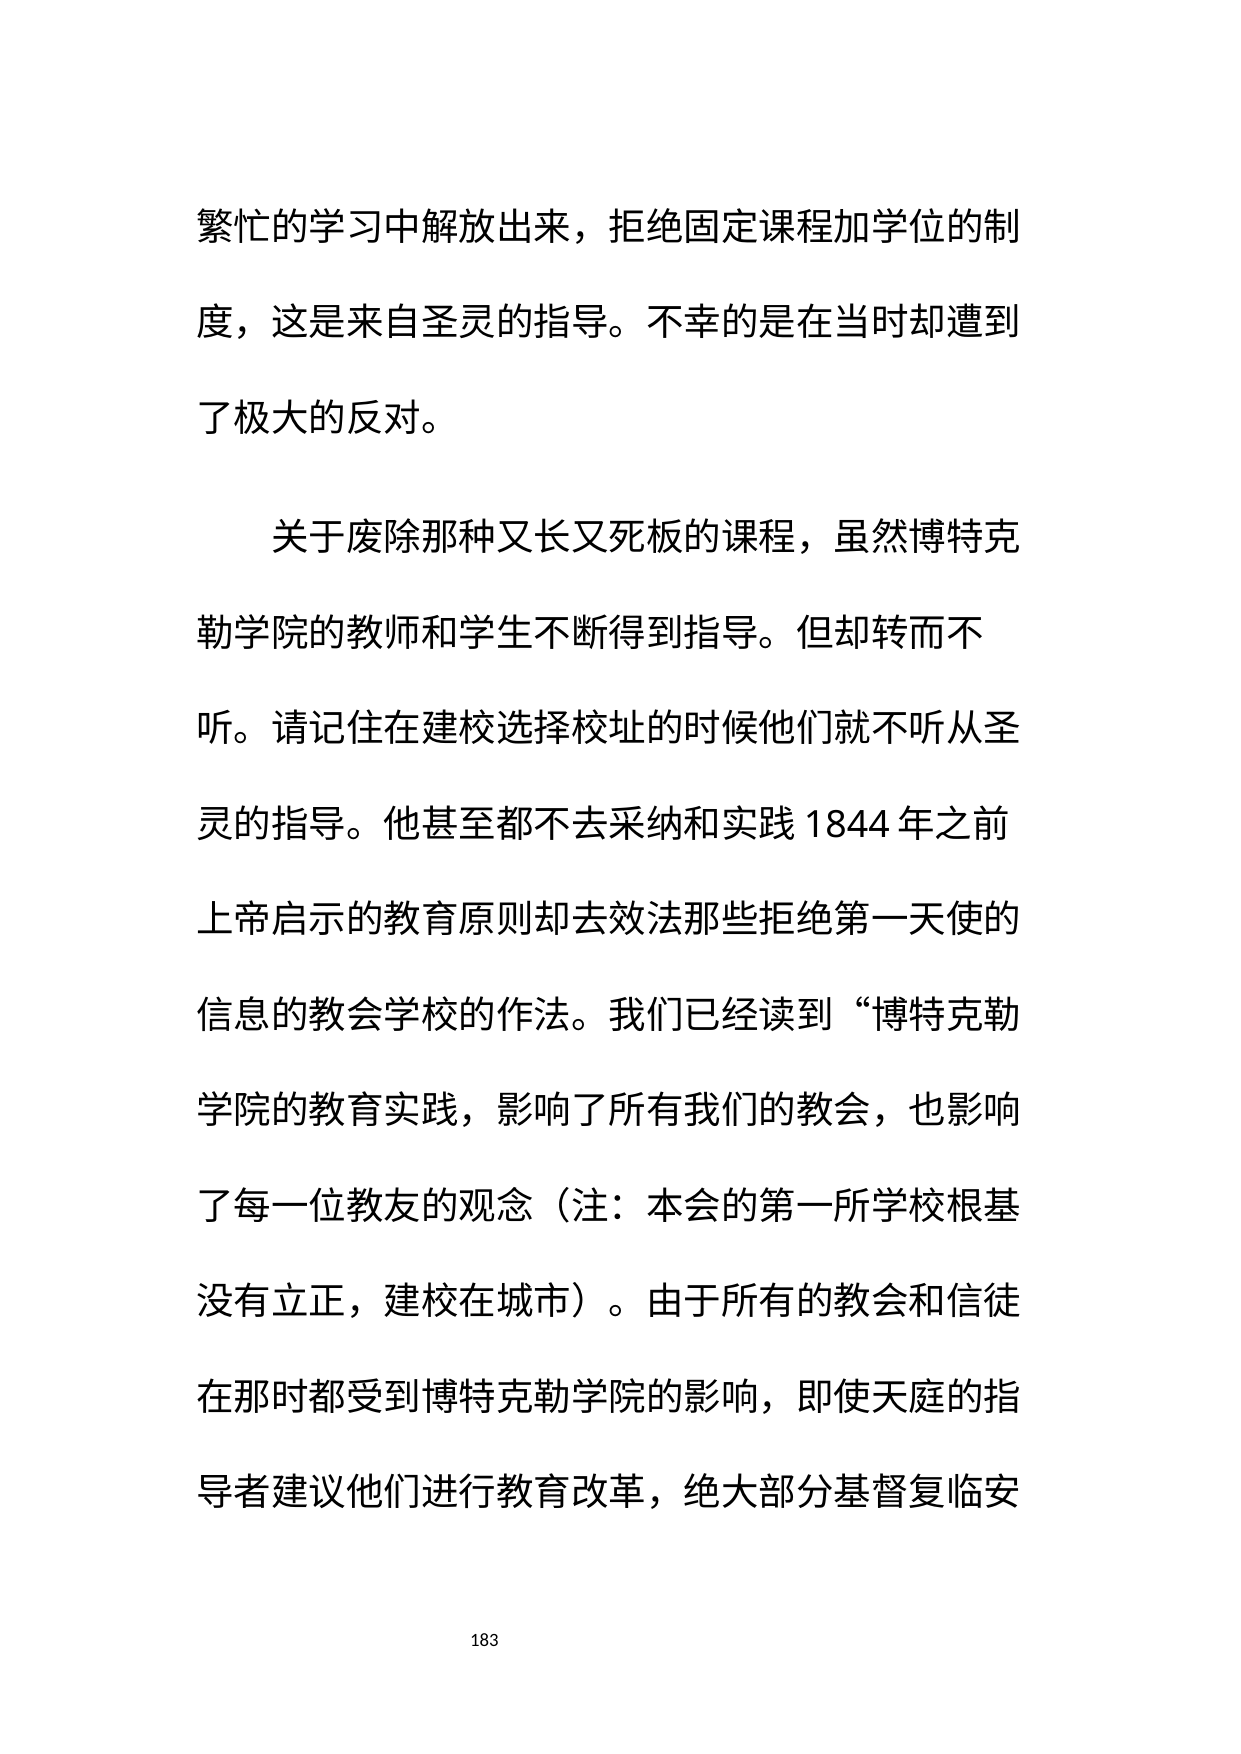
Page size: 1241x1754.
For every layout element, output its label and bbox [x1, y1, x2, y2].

table_header [196, 162, 1044, 1522]
